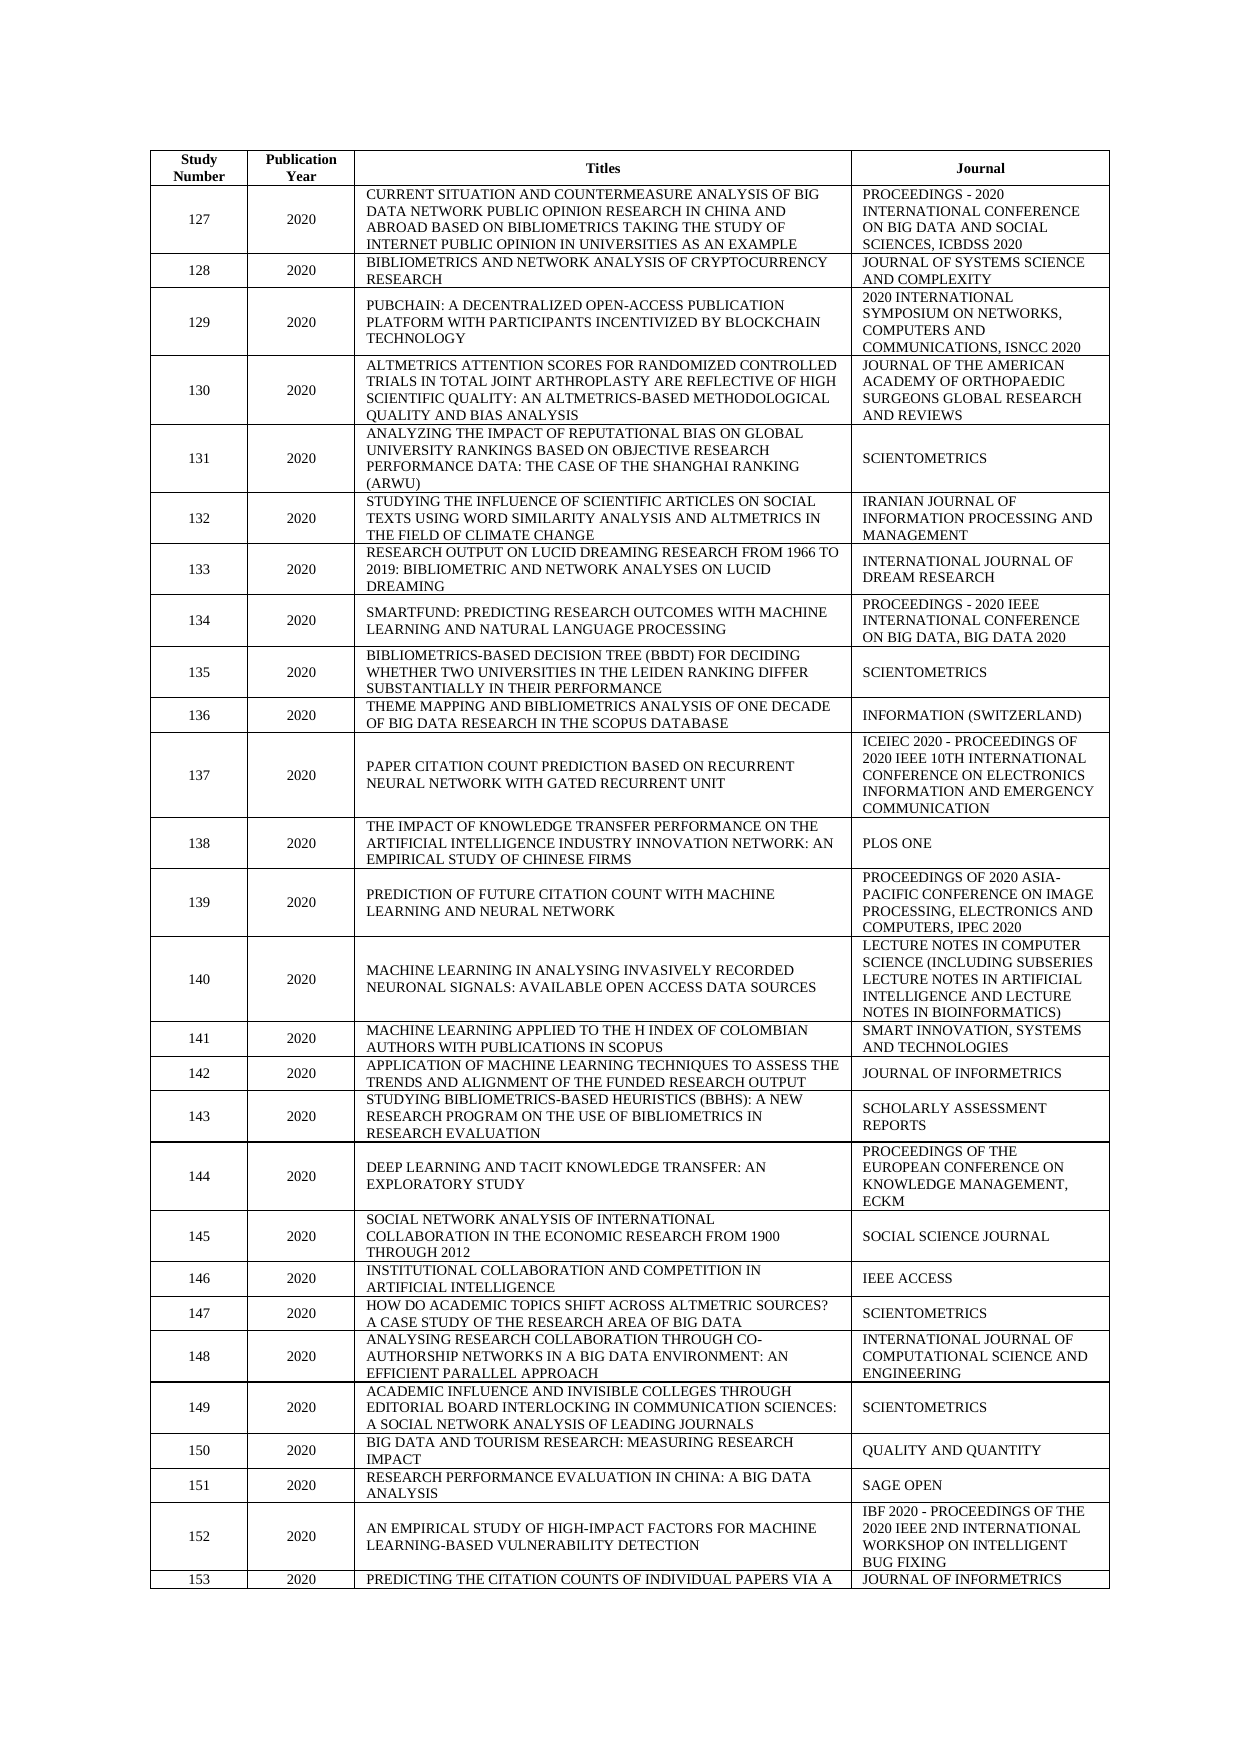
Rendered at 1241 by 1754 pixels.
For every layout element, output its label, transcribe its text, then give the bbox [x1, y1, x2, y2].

table_cell MACHINE LEARNING APPLIED TO THE H INDEX OF COLOMBIAN AUTHORS WITH PUBLICATIONS IN SCOPUS [355, 1022, 851, 1056]
table_cell 133 [151, 544, 247, 594]
table_cell INFORMATION (SWITZERLAND) [852, 698, 1109, 732]
table_cell 2020 INTERNATIONAL SYMPOSIUM ON NETWORKS, COMPUTERS AND COMMUNICATIONS, ISNCC 2020 [852, 288, 1109, 355]
table_cell 2020 [248, 1091, 354, 1141]
table_cell 2020 [248, 595, 354, 646]
table_cell 140 [151, 937, 247, 1021]
table_cell PROCEEDINGS OF THE EUROPEAN CONFERENCE ON KNOWLEDGE MANAGEMENT, ECKM [852, 1143, 1109, 1209]
table_cell MACHINE LEARNING IN ANALYSING INVASIVELY RECORDED NEURONAL SIGNALS: AVAILABLE OPEN ACCESS DATA SOURCES [355, 937, 851, 1021]
table_cell IRANIAN JOURNAL OF INFORMATION PROCESSING AND MANAGEMENT [852, 493, 1109, 543]
table_cell AN EMPIRICAL STUDY OF HIGH-IMPACT FACTORS FOR MACHINE LEARNING-BASED VULNERABILITY DETECTION [355, 1503, 851, 1570]
table_cell PROCEEDINGS - 2020 IEEE INTERNATIONAL CONFERENCE ON BIG DATA, BIG DATA 2020 [852, 595, 1109, 646]
table_cell 150 [151, 1434, 247, 1467]
table_cell 147 [151, 1297, 247, 1330]
table_cell IBF 2020 - PROCEEDINGS OF THE 2020 IEEE 2ND INTERNATIONAL WORKSHOP ON INTELLIGENT BUG FIXING [852, 1503, 1109, 1570]
table_cell RESEARCH PERFORMANCE EVALUATION IN CHINA: A BIG DATA ANALYSIS [355, 1469, 851, 1502]
table_cell INTERNATIONAL JOURNAL OF COMPUTATIONAL SCIENCE AND ENGINEERING [852, 1331, 1109, 1381]
table_cell INTERNATIONAL JOURNAL OF DREAM RESEARCH [852, 544, 1109, 594]
table_cell 2020 [248, 1383, 354, 1433]
table_cell SCIENTOMETRICS [852, 1297, 1109, 1330]
table_cell 2020 [248, 1262, 354, 1296]
table_cell 2020 [248, 1022, 354, 1056]
table_cell 137 [151, 733, 247, 817]
table_cell PAPER CITATION COUNT PREDICTION BASED ON RECURRENT NEURAL NETWORK WITH GATED RECURRENT UNIT [355, 733, 851, 817]
table_cell 2020 [248, 1297, 354, 1330]
table_cell 143 [151, 1091, 247, 1141]
table_cell PROCEEDINGS OF 2020 ASIA-PACIFIC CONFERENCE ON IMAGE PROCESSING, ELECTRONICS AND COMPUTERS, IPEC 2020 [852, 869, 1109, 936]
table_cell RESEARCH OUTPUT ON LUCID DREAMING RESEARCH FROM 1966 TO 2019: BIBLIOMETRIC AND NETWORK ANALYSES ON LUCID DREAMING [355, 544, 851, 594]
table_cell ANALYZING THE IMPACT OF REPUTATIONAL BIAS ON GLOBAL UNIVERSITY RANKINGS BASED ON OBJECTIVE RESEARCH PERFORMANCE DATA: THE CASE OF THE SHANGHAI RANKING (ARWU) [355, 425, 851, 492]
table_cell 141 [151, 1022, 247, 1056]
table_cell QUALITY AND QUANTITY [852, 1434, 1109, 1467]
table_cell 136 [151, 698, 247, 732]
table_cell 2020 [248, 186, 354, 253]
table_cell SOCIAL NETWORK ANALYSIS OF INTERNATIONAL COLLABORATION IN THE ECONOMIC RESEARCH FROM 1900 THROUGH 2012 [355, 1211, 851, 1261]
table_cell IEEE ACCESS [852, 1262, 1109, 1296]
table_cell 142 [151, 1057, 247, 1090]
table_cell 2020 [248, 818, 354, 868]
table_cell 2020 [248, 1143, 354, 1209]
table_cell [355, 1571, 851, 1588]
table_cell 2020 [248, 1331, 354, 1381]
table_cell 148 [151, 1331, 247, 1381]
table_cell ICEIEC 2020 - PROCEEDINGS OF 2020 IEEE 10TH INTERNATIONAL CONFERENCE ON ELECTRONICS INFORMATION AND EMERGENCY COMMUNICATION [852, 733, 1109, 817]
table_cell 152 [151, 1503, 247, 1570]
table_cell 2020 [248, 869, 354, 936]
table_cell CURRENT SITUATION AND COUNTERMEASURE ANALYSIS OF BIG DATA NETWORK PUBLIC OPINION RESEARCH IN CHINA AND ABROAD BASED ON BIBLIOMETRICS TAKING THE STUDY OF INTERNET PUBLIC OPINION IN UNIVERSITIES AS AN EXAMPLE [355, 186, 851, 253]
table_cell 2020 [248, 1211, 354, 1261]
table_cell 2020 [248, 254, 354, 287]
table_cell 2020 [248, 544, 354, 594]
table_cell 2020 [248, 1057, 354, 1090]
table_cell 2020 [248, 1434, 354, 1467]
table_cell JOURNAL OF THE AMERICAN ACADEMY OF ORTHOPAEDIC SURGEONS GLOBAL RESEARCH AND REVIEWS [852, 356, 1109, 423]
table_cell 127 [151, 186, 247, 253]
table_cell LECTURE NOTES IN COMPUTER SCIENCE (INCLUDING SUBSERIES LECTURE NOTES IN ARTIFICIAL INTELLIGENCE AND LECTURE NOTES IN BIOINFORMATICS) [852, 937, 1109, 1021]
table_cell 2020 [248, 493, 354, 543]
table_cell 2020 [248, 647, 354, 697]
table_cell 2020 [248, 288, 354, 355]
table_cell 2020 [248, 937, 354, 1021]
table_cell 138 [151, 818, 247, 868]
table_cell STUDYING BIBLIOMETRICS-BASED HEURISTICS (BBHS): A NEW RESEARCH PROGRAM ON THE USE OF BIBLIOMETRICS IN RESEARCH EVALUATION [355, 1091, 851, 1141]
table_cell 2020 [248, 1469, 354, 1502]
table_cell THEME MAPPING AND BIBLIOMETRICS ANALYSIS OF ONE DECADE OF BIG DATA RESEARCH IN THE SCOPUS DATABASE [355, 698, 851, 732]
table_cell BIBLIOMETRICS AND NETWORK ANALYSIS OF CRYPTOCURRENCY RESEARCH [355, 254, 851, 287]
table_header Study Number [151, 151, 247, 184]
table_cell SCIENTOMETRICS [852, 647, 1109, 697]
table_cell PLOS ONE [852, 818, 1109, 868]
table_cell SCHOLARLY ASSESSMENT REPORTS [852, 1091, 1109, 1141]
table_cell HOW DO ACADEMIC TOPICS SHIFT ACROSS ALTMETRIC SOURCES? A CASE STUDY OF THE RESEARCH AREA OF BIG DATA [355, 1297, 851, 1330]
table_cell PROCEEDINGS - 2020 INTERNATIONAL CONFERENCE ON BIG DATA AND SOCIAL SCIENCES, ICBDSS 2020 [852, 186, 1109, 253]
table_cell SMART INNOVATION, SYSTEMS AND TECHNOLOGIES [852, 1022, 1109, 1056]
table_cell BIG DATA AND TOURISM RESEARCH: MEASURING RESEARCH IMPACT [355, 1434, 851, 1467]
table_cell JOURNAL OF INFORMETRICS [852, 1057, 1109, 1090]
table_cell 128 [151, 254, 247, 287]
table_cell 2020 [248, 356, 354, 423]
table_cell 135 [151, 647, 247, 697]
table_cell SAGE OPEN [852, 1469, 1109, 1502]
table_cell SOCIAL SCIENCE JOURNAL [852, 1211, 1109, 1261]
table_cell JOURNAL OF INFORMETRICS [852, 1571, 1109, 1588]
table_cell 2020 [248, 425, 354, 492]
table_cell SCIENTOMETRICS [852, 425, 1109, 492]
table_cell INSTITUTIONAL COLLABORATION AND COMPETITION IN ARTIFICIAL INTELLIGENCE [355, 1262, 851, 1296]
table_cell 144 [151, 1143, 247, 1209]
table_cell DEEP LEARNING AND TACIT KNOWLEDGE TRANSFER: AN EXPLORATORY STUDY [355, 1143, 851, 1209]
table_cell THE IMPACT OF KNOWLEDGE TRANSFER PERFORMANCE ON THE ARTIFICIAL INTELLIGENCE INDUSTRY INNOVATION NETWORK: AN EMPIRICAL STUDY OF CHINESE FIRMS [355, 818, 851, 868]
table_header Titles [355, 151, 851, 184]
table_cell ACADEMIC INFLUENCE AND INVISIBLE COLLEGES THROUGH EDITORIAL BOARD INTERLOCKING IN COMMUNICATION SCIENCES: A SOCIAL NETWORK ANALYSIS OF LEADING JOURNALS [355, 1383, 851, 1433]
table_header Journal [852, 151, 1109, 184]
table_cell 131 [151, 425, 247, 492]
table_cell 2020 [248, 698, 354, 732]
table_cell 132 [151, 493, 247, 543]
table_cell 134 [151, 595, 247, 646]
table_cell 2020 [248, 1503, 354, 1570]
table_cell 153 [151, 1571, 247, 1588]
table_cell ALTMETRICS ATTENTION SCORES FOR RANDOMIZED CONTROLLED TRIALS IN TOTAL JOINT ARTHROPLASTY ARE REFLECTIVE OF HIGH SCIENTIFIC QUALITY: AN ALTMETRICS-BASED METHODOLOGICAL QUALITY AND BIAS ANALYSIS [355, 356, 851, 423]
table_cell 2020 [248, 1571, 354, 1588]
table_cell 130 [151, 356, 247, 423]
table_cell 151 [151, 1469, 247, 1502]
table_cell APPLICATION OF MACHINE LEARNING TECHNIQUES TO ASSESS THE TRENDS AND ALIGNMENT OF THE FUNDED RESEARCH OUTPUT [355, 1057, 851, 1090]
table_cell 2020 [248, 733, 354, 817]
table_cell ANALYSING RESEARCH COLLABORATION THROUGH CO-AUTHORSHIP NETWORKS IN A BIG DATA ENVIRONMENT: AN EFFICIENT PARALLEL APPROACH [355, 1331, 851, 1381]
table_cell 139 [151, 869, 247, 936]
table_cell PREDICTION OF FUTURE CITATION COUNT WITH MACHINE LEARNING AND NEURAL NETWORK [355, 869, 851, 936]
table_cell SCIENTOMETRICS [852, 1383, 1109, 1433]
table_cell 145 [151, 1211, 247, 1261]
table_cell JOURNAL OF SYSTEMS SCIENCE AND COMPLEXITY [852, 254, 1109, 287]
table_cell 129 [151, 288, 247, 355]
table_cell 149 [151, 1383, 247, 1433]
table_cell PUBCHAIN: A DECENTRALIZED OPEN-ACCESS PUBLICATION PLATFORM WITH PARTICIPANTS INCENTIVIZED BY BLOCKCHAIN TECHNOLOGY [355, 288, 851, 355]
table_header Publication Year [248, 151, 354, 184]
table_cell BIBLIOMETRICS-BASED DECISION TREE (BBDT) FOR DECIDING WHETHER TWO UNIVERSITIES IN THE LEIDEN RANKING DIFFER SUBSTANTIALLY IN THEIR PERFORMANCE [355, 647, 851, 697]
table_cell 146 [151, 1262, 247, 1296]
table_cell SMARTFUND: PREDICTING RESEARCH OUTCOMES WITH MACHINE LEARNING AND NATURAL LANGUAGE PROCESSING [355, 595, 851, 646]
table_cell STUDYING THE INFLUENCE OF SCIENTIFIC ARTICLES ON SOCIAL TEXTS USING WORD SIMILARITY ANALYSIS AND ALTMETRICS IN THE FIELD OF CLIMATE CHANGE [355, 493, 851, 543]
